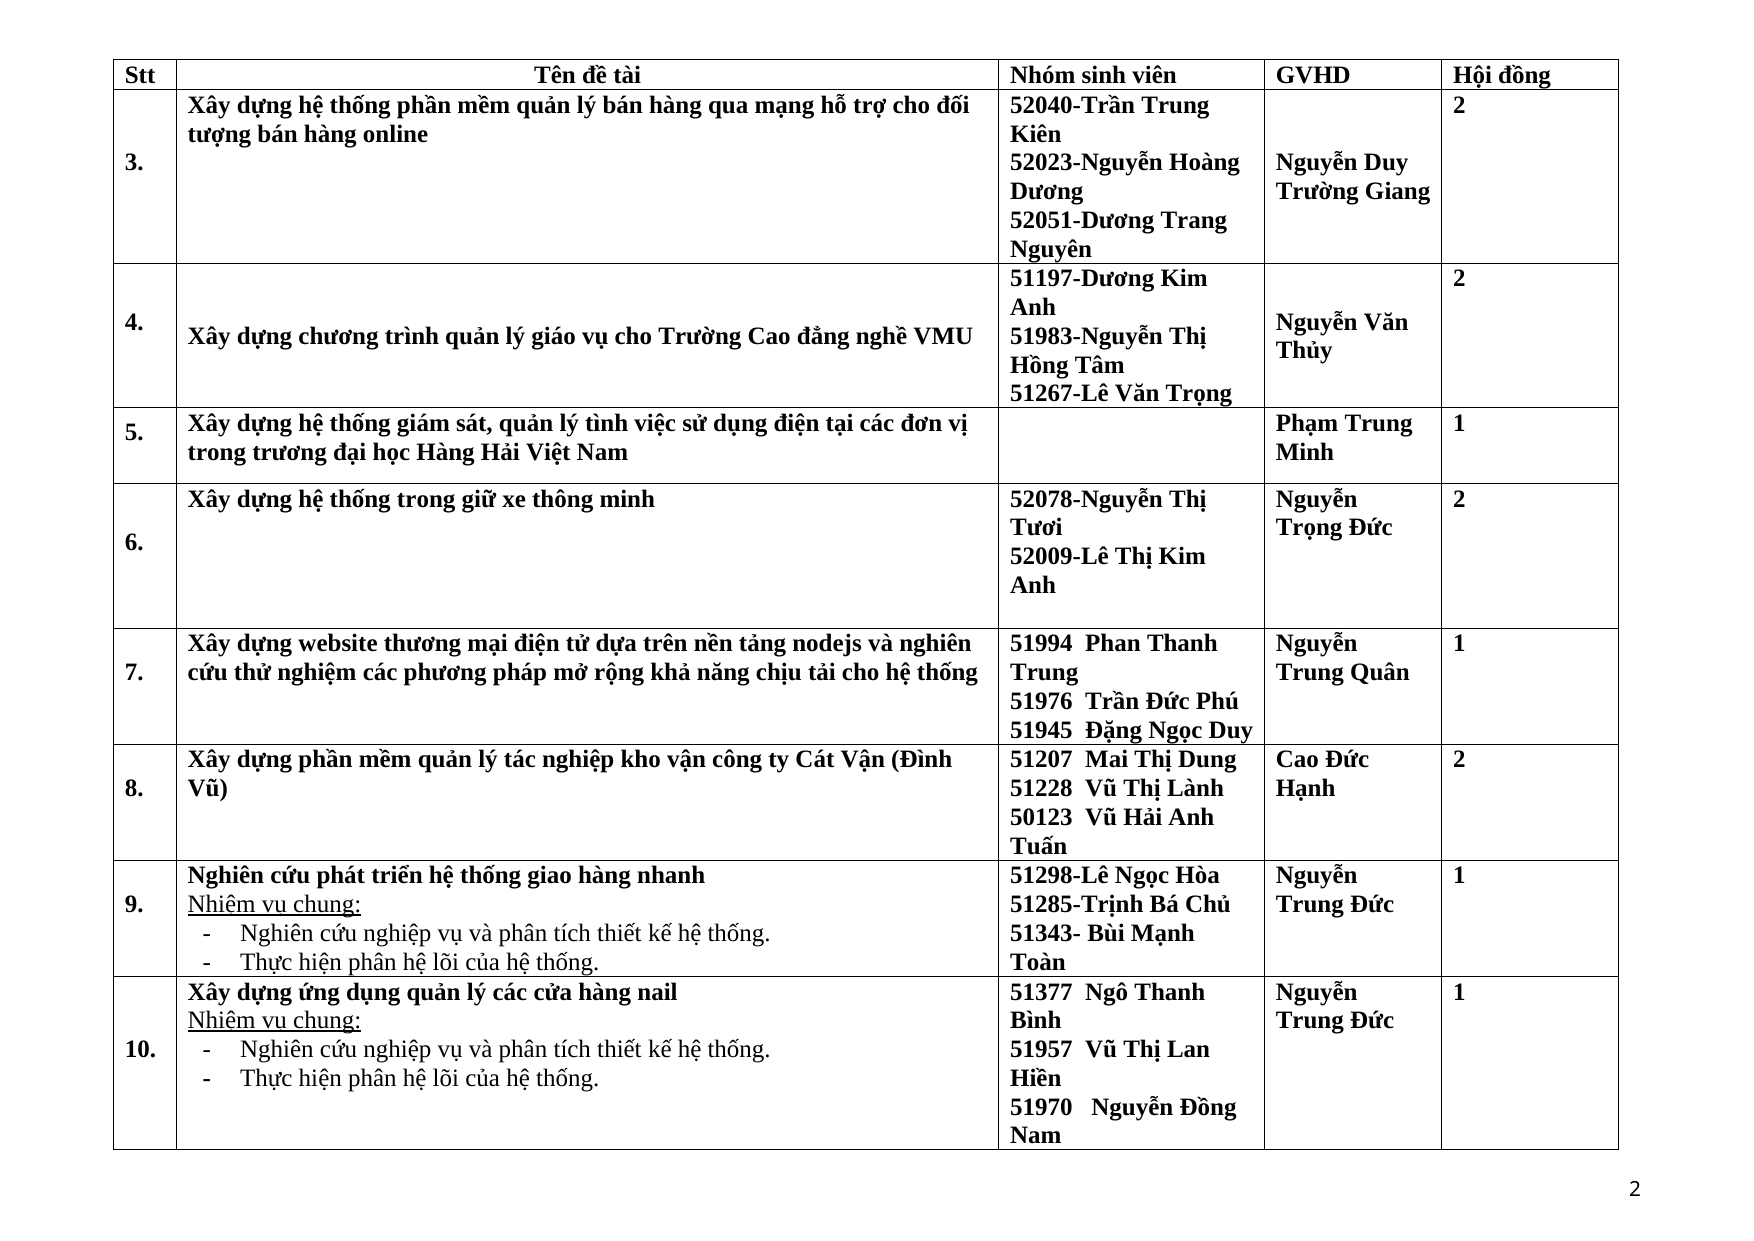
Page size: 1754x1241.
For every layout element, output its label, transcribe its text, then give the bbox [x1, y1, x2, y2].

table_cell Nguyễn Trung Đức [1265, 977, 1441, 1149]
table_cell Xây dựng website thương mại điện tử dựa trên nền tảng nodejs và nghiên cứu thử nghiệm các phương pháp mở rộng khả năng chịu tải cho hệ thống [177, 629, 998, 743]
table_cell 2 [1442, 264, 1618, 407]
table_cell 51298-Lê Ngọc Hòa 51285-Trịnh Bá Chủ 51343- Bùi Mạnh Toàn [999, 861, 1264, 976]
table_cell [114, 745, 176, 859]
table_cell Xây dựng hệ thống trong giữ xe thông minh [177, 484, 998, 627]
table_cell [114, 264, 176, 407]
table_cell Nguyễn Trung Quân [1265, 629, 1441, 743]
table_cell 2 [1442, 484, 1618, 627]
table_cell 2 [1442, 745, 1618, 859]
table_cell [114, 861, 176, 976]
table_header Tên đề tài [177, 60, 998, 89]
table_cell 1 [1442, 408, 1618, 483]
table_cell 51994 Phan Thanh Trung 51976 Trần Đức Phú 51945 Đặng Ngọc Duy [999, 629, 1264, 743]
table_cell Xây dựng ứng dụng quản lý các cửa hàng nail Nhiệm vụ chung: Nghiên cứu nghiệp vụ và phân tích thiết kế hệ thống. Thực hiện phân hệ lõi của hệ thống. [177, 977, 998, 1149]
table_header GVHD [1265, 60, 1441, 89]
table_cell 1 [1442, 629, 1618, 743]
table_cell Cao Đức Hạnh [1265, 745, 1441, 859]
table_cell [114, 484, 176, 627]
table_cell 51197-Dương Kim Anh 51983-Nguyễn Thị Hồng Tâm 51267-Lê Văn Trọng [999, 264, 1264, 407]
table_header Nhóm sinh viên [999, 60, 1264, 89]
table_cell Xây dựng hệ thống giám sát, quản lý tình việc sử dụng điện tại các đơn vị trong trương đại học Hàng Hải Việt Nam [177, 408, 998, 483]
table_cell Xây dựng chương trình quản lý giáo vụ cho Trường Cao đẳng nghề VMU [177, 264, 998, 407]
table_cell Nguyễn Trọng Đức [1265, 484, 1441, 627]
table_cell Nguyễn Duy Trường Giang [1265, 90, 1441, 262]
table_cell 1 [1442, 861, 1618, 976]
table_cell Phạm Trung Minh [1265, 408, 1441, 483]
table_header Hội đồng [1442, 60, 1618, 89]
table_cell 2 [1442, 90, 1618, 262]
table_cell Nguyễn Trung Đức [1265, 861, 1441, 976]
table_cell 52078-Nguyễn Thị Tươi 52009-Lê Thị Kim Anh [999, 484, 1264, 627]
table_cell 1 [1442, 977, 1618, 1149]
table_cell 52040-Trần Trung Kiên 52023-Nguyễn Hoàng Dương 52051-Dương Trang Nguyên [999, 90, 1264, 262]
table_cell Xây dựng phần mềm quản lý tác nghiệp kho vận công ty Cát Vận (Đình Vũ) [177, 745, 998, 859]
table_cell Nguyễn Văn Thủy [1265, 264, 1441, 407]
table_cell [114, 90, 176, 262]
table_header Stt [114, 60, 176, 89]
table_cell 51207 Mai Thị Dung 51228 Vũ Thị Lành 50123 Vũ Hải Anh Tuấn [999, 745, 1264, 859]
table_cell Nghiên cứu phát triển hệ thống giao hàng nhanh Nhiệm vụ chung: Nghiên cứu nghiệp vụ và phân tích thiết kế hệ thống. Thực hiện phân hệ lõi của hệ thống. [177, 861, 998, 976]
table_cell [114, 629, 176, 743]
table_cell Xây dựng hệ thống phần mềm quản lý bán hàng qua mạng hỗ trợ cho đối tượng bán hàng online [177, 90, 998, 262]
table_cell [114, 977, 176, 1149]
table_cell [114, 408, 176, 483]
table_cell [999, 408, 1264, 483]
table_cell 51377 Ngô Thanh Bình 51957 Vũ Thị Lan Hiền 51970 Nguyễn Đồng Nam [999, 977, 1264, 1149]
